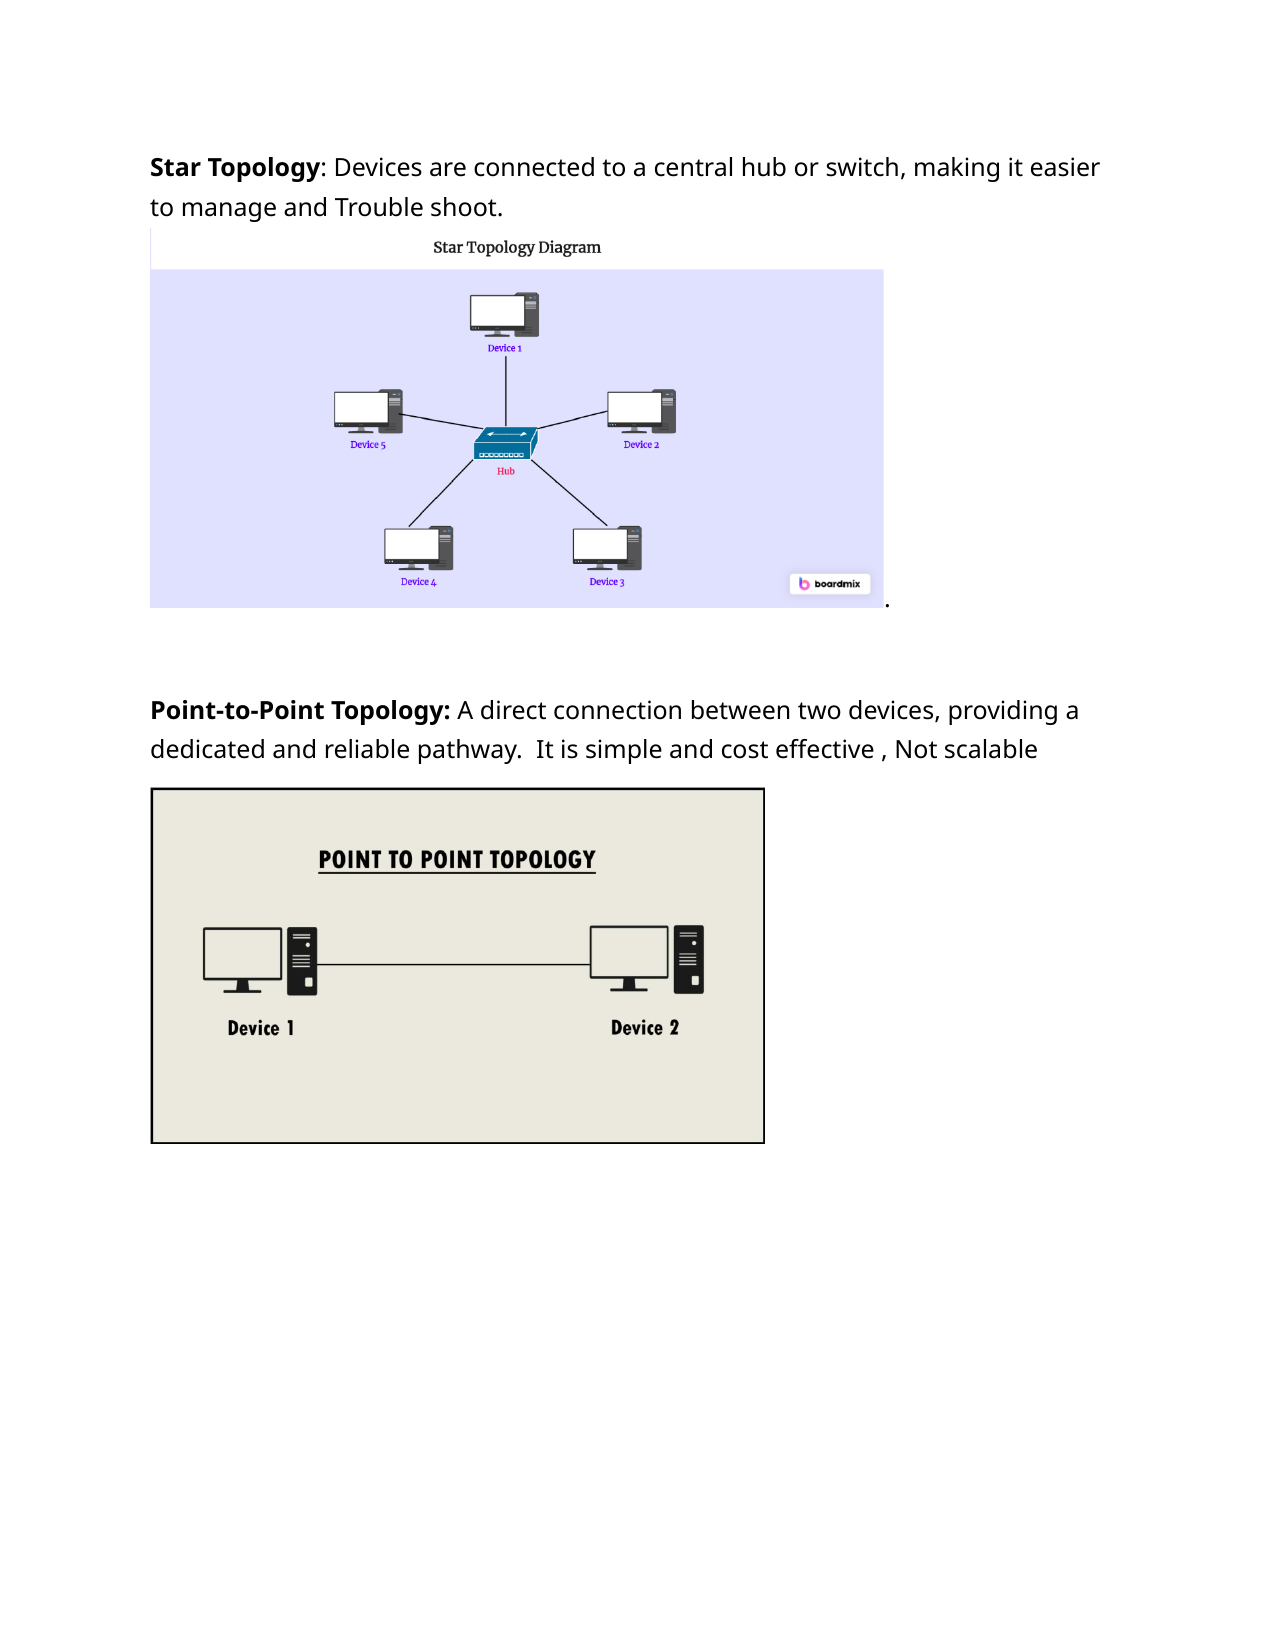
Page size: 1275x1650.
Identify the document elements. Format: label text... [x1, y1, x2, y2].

picture [150, 787, 765, 1144]
text Point-to-Point Topology: A direct connection between two devices, providing a dedicated and reliable pathway. It is simple and cost effective , Not scalable [150, 692, 1125, 766]
picture [150, 228, 884, 608]
